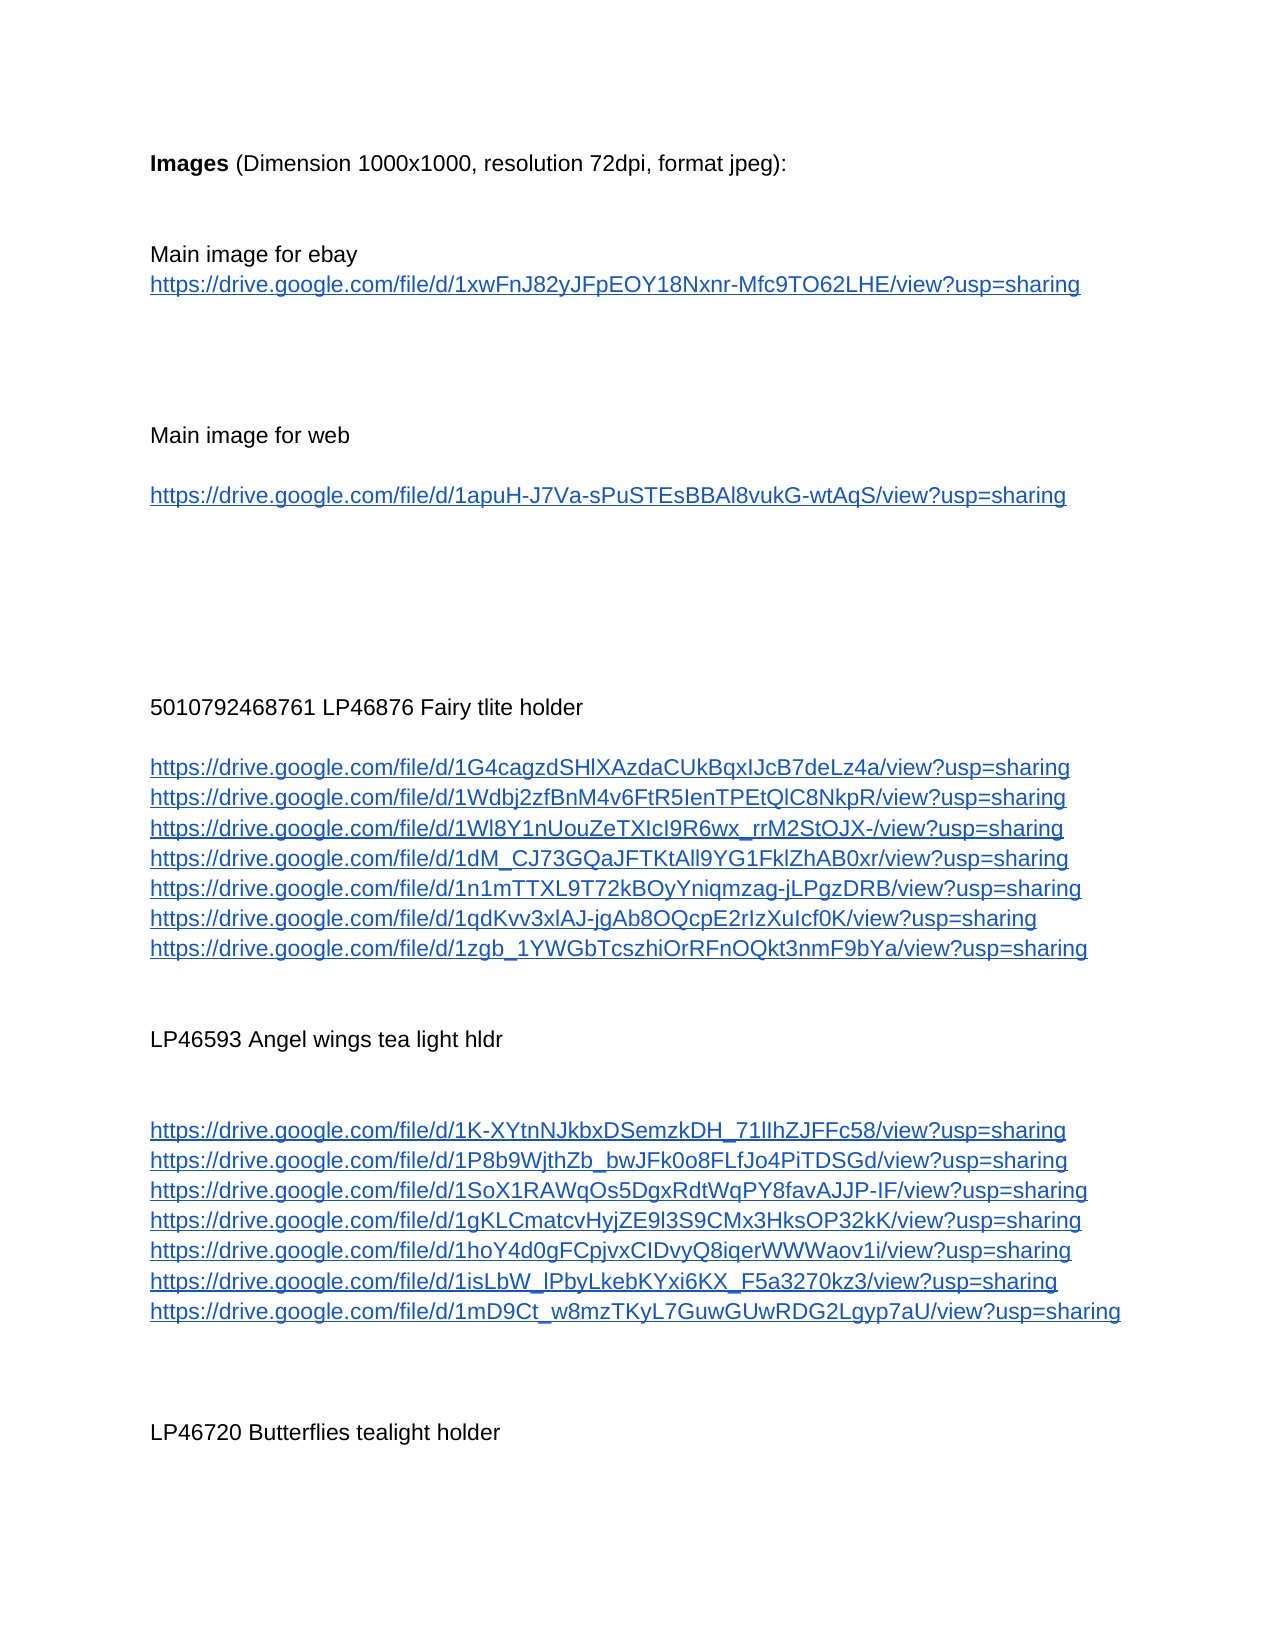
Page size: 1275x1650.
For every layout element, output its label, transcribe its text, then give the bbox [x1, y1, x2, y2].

text https://drive.google.com/file/d/1dM_CJ73GQaJFTKtAll9YG1FklZhAB0xr/view?usp=sharing [150, 845, 1125, 871]
text 5010792468761 LP46876 Fairy tlite holder [150, 694, 1125, 720]
text https://drive.google.com/file/d/1SoX1RAWqOs5DgxRdtWqPY8favAJJP-IF/view?usp=sharing [150, 1177, 1125, 1203]
text Main image for web [150, 422, 1125, 448]
text https://drive.google.com/file/d/1apuH-J7Va-sPuSTEsBBAl8vukG-wtAqS/view?usp=sharing [150, 482, 1125, 509]
text https://drive.google.com/file/d/1hoY4d0gFCpjvxCIDvyQ8iqerWWWaov1i/view?usp=sharing [150, 1237, 1125, 1264]
text https://drive.google.com/file/d/1qdKvv3xlAJ-jgAb8OQcpE2rIzXuIcf0K/view?usp=sharing [150, 905, 1125, 932]
text LP46593 Angel wings tea light hldr [150, 1026, 1125, 1052]
text https://drive.google.com/file/d/1G4cagzdSHlXAzdaCUkBqxIJcB7deLz4a/view?usp=sharing [150, 754, 1125, 781]
text https://drive.google.com/file/d/1xwFnJ82yJFpEOY18Nxnr-Mfc9TO62LHE/view?usp=sharing [150, 271, 1125, 297]
text https://drive.google.com/file/d/1n1mTTXL9T72kBOyYniqmzag-jLPgzDRB/view?usp=sharing [150, 875, 1125, 901]
text Images (Dimension 1000x1000, resolution 72dpi, format jpeg): [150, 150, 1125, 176]
text Main image for ebay [150, 241, 1125, 267]
text https://drive.google.com/file/d/1Wl8Y1nUouZeTXIcI9R6wx_rrM2StOJX-/view?usp=sharing [150, 814, 1125, 841]
text LP46720 Butterflies tealight holder [150, 1419, 1125, 1445]
text https://drive.google.com/file/d/1P8b9WjthZb_bwJFk0o8FLfJo4PiTDSGd/view?usp=sharing [150, 1147, 1125, 1173]
text https://drive.google.com/file/d/1Wdbj2zfBnM4v6FtR5IenTPEtQlC8NkpR/view?usp=sharing [150, 784, 1125, 811]
text https://drive.google.com/file/d/1gKLCmatcvHyjZE9l3S9CMx3HksOP32kK/view?usp=sharing [150, 1207, 1125, 1234]
text https://drive.google.com/file/d/1zgb_1YWGbTcszhiOrRFnOQkt3nmF9bYa/view?usp=sharing [150, 935, 1125, 962]
text https://drive.google.com/file/d/1isLbW_lPbyLkebKYxi6KX_F5a3270kz3/view?usp=sharing [150, 1268, 1125, 1294]
text https://drive.google.com/file/d/1K-XYtnNJkbxDSemzkDH_71lIhZJFFc58/view?usp=sharing [150, 1117, 1125, 1143]
text https://drive.google.com/file/d/1mD9Ct_w8mzTKyL7GuwGUwRDG2Lgyp7aU/view?usp=sharing [150, 1298, 1125, 1324]
